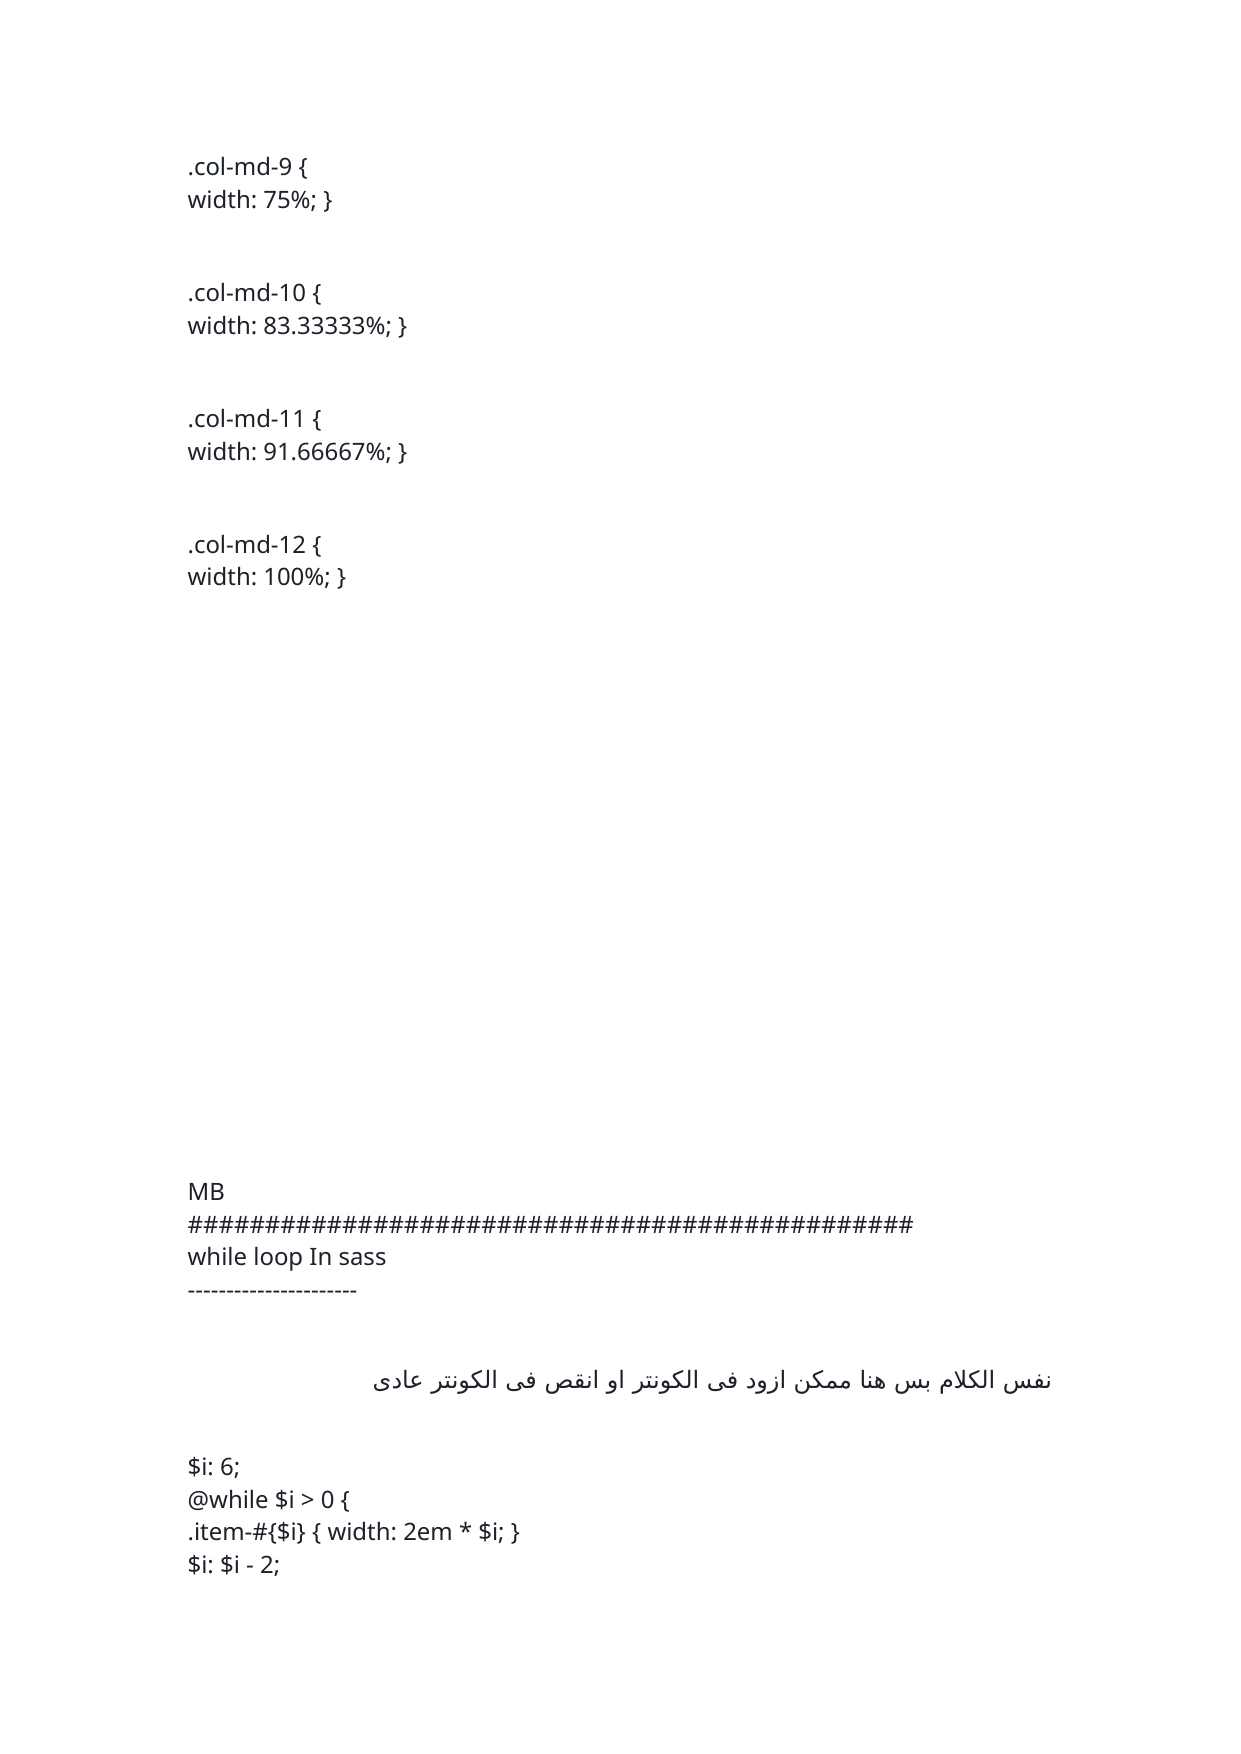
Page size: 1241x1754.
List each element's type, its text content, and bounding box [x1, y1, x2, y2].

text $i: 6; [187, 1450, 1053, 1482]
text width: 100%; } [187, 560, 1053, 593]
text width: 83.33333%; } [187, 308, 1053, 341]
text while loop In sass [187, 1240, 1053, 1273]
text .col-md-11 { [187, 402, 1053, 434]
text ---------------------- [187, 1273, 1053, 1305]
text MB [187, 1175, 1053, 1208]
text ############################################### [187, 1208, 1053, 1240]
text width: 75%; } [187, 183, 1053, 215]
text .col-md-10 { [187, 276, 1053, 308]
text width: 91.66667%; } [187, 434, 1053, 467]
text .col-md-12 { [187, 527, 1053, 560]
text .col-md-9 { [187, 150, 1053, 183]
text نفس الكلام بس هنا ممكن ازود فى الكونتر او انقص فى الكونتر عادى [187, 1366, 1053, 1394]
text $i: $i - 2; [187, 1548, 1053, 1580]
text .item-#{$i} { width: 2em * $i; } [187, 1515, 1053, 1548]
text @while $i > 0 { [187, 1482, 1053, 1515]
